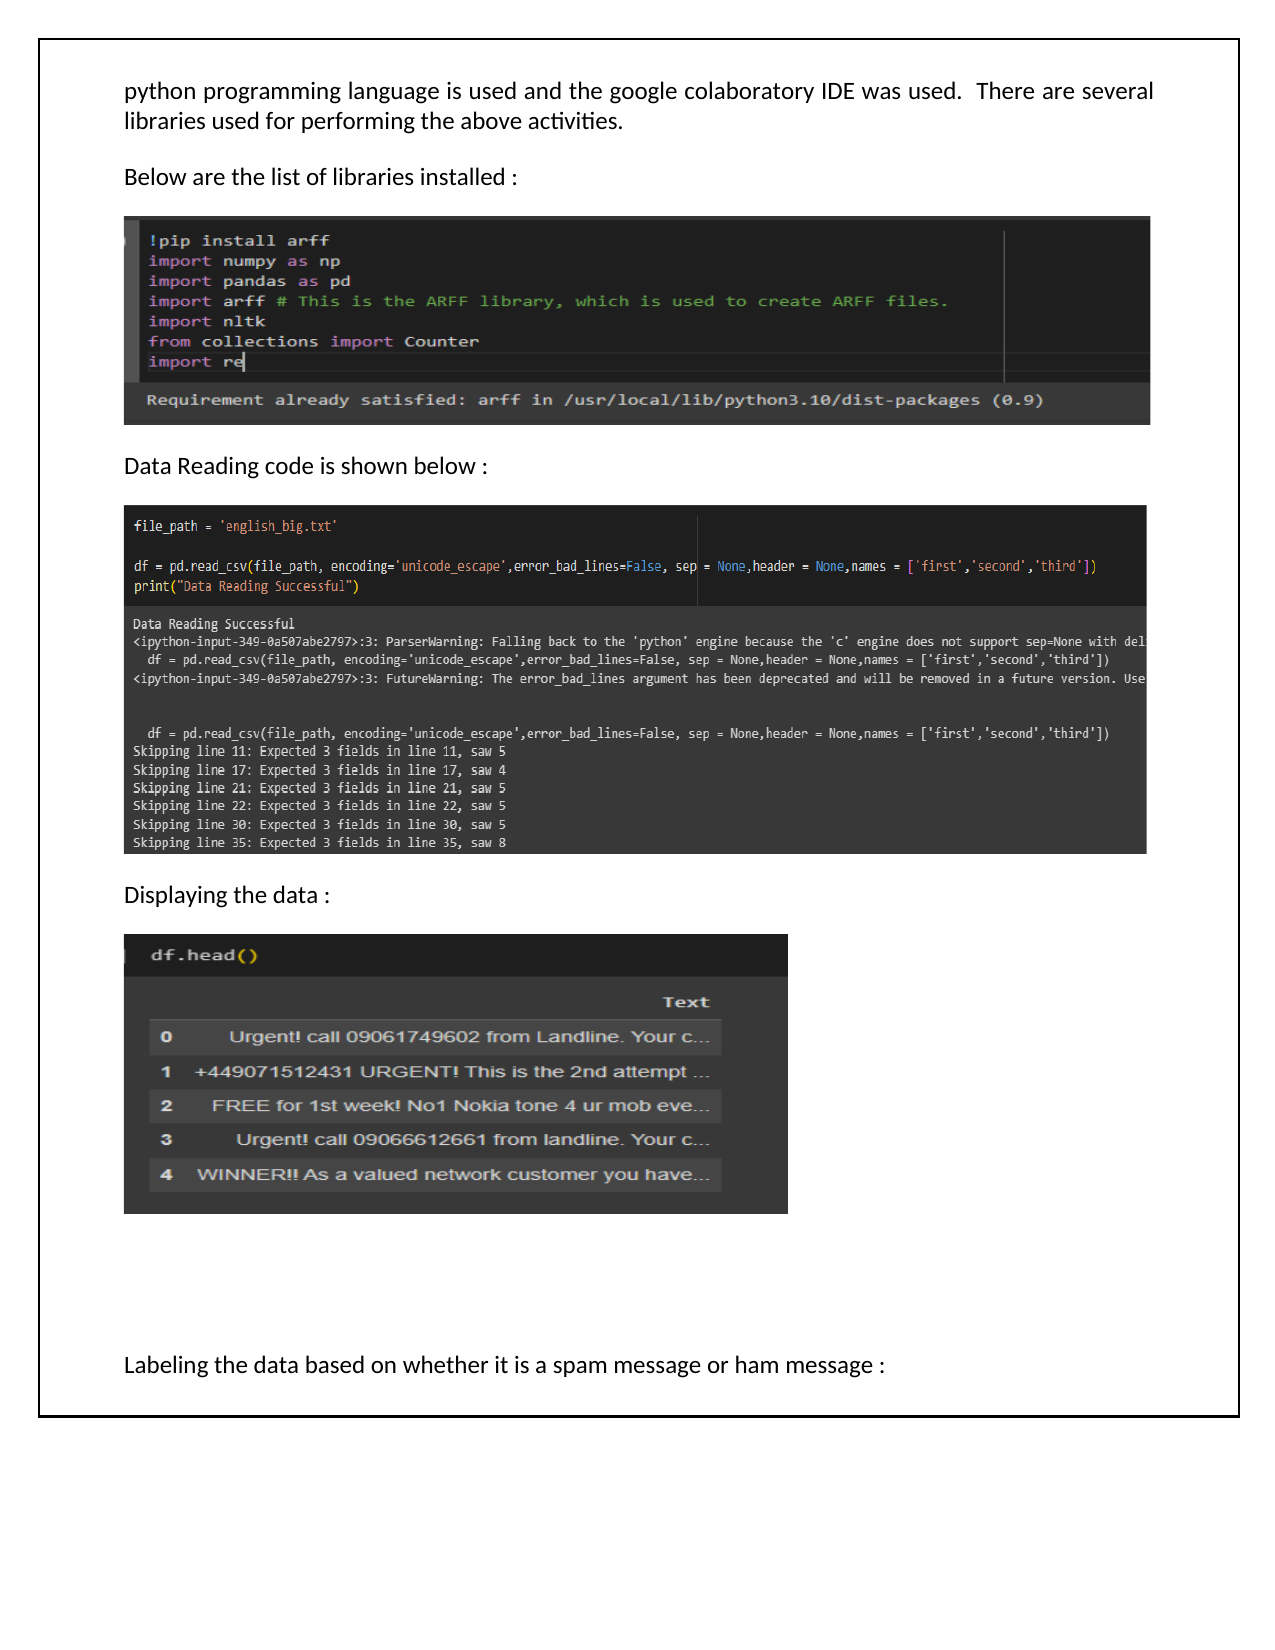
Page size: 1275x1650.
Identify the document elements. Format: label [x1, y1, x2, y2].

table_header [40, 40, 1238, 1415]
picture [123, 216, 1151, 425]
picture [123, 934, 788, 1214]
picture [123, 505, 1147, 854]
